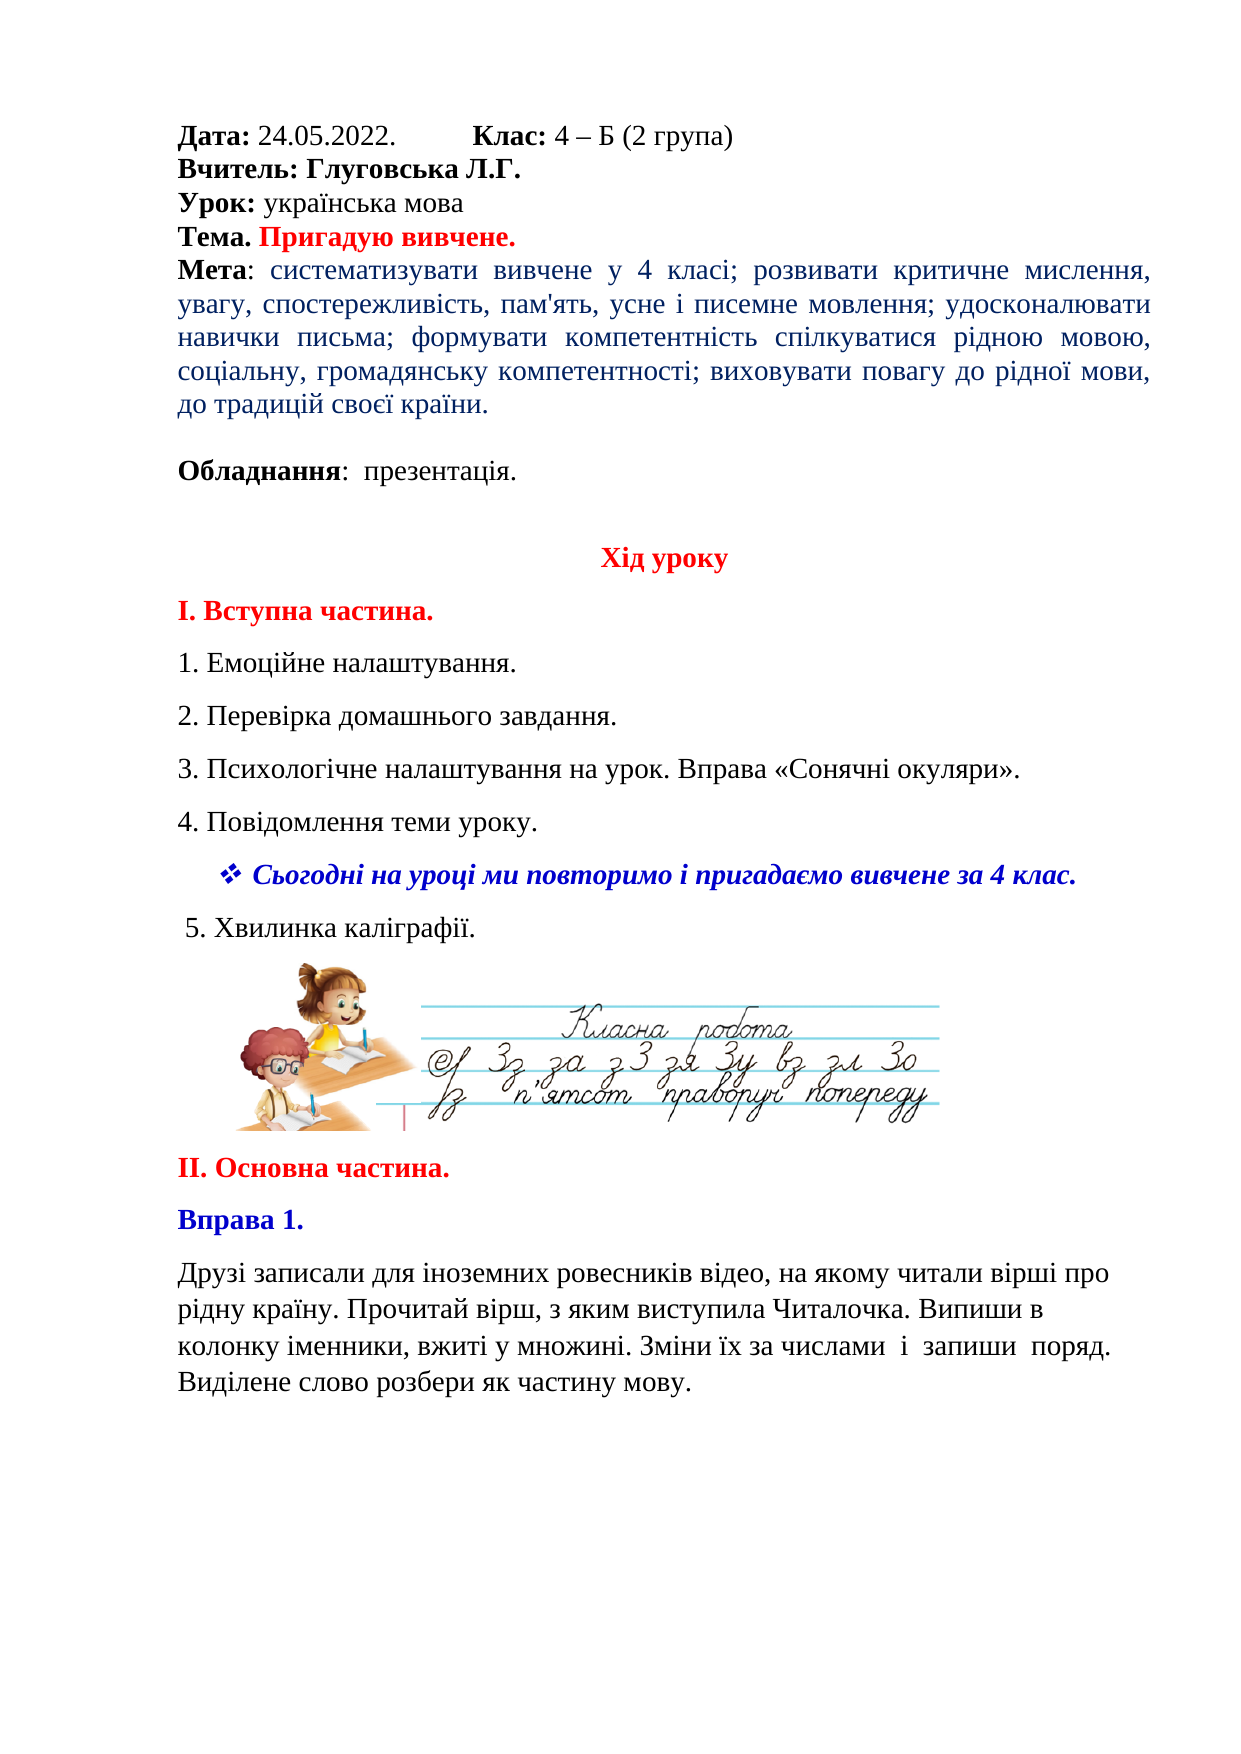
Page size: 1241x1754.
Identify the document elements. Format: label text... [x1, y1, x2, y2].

picture [228, 962, 941, 1131]
text 5. Хвилинка каліграфії. [177, 910, 1152, 943]
text Урок: українська мова [177, 185, 1110, 219]
text Дата: 24.05.2022. Клас: 4 – Б (2 група) [177, 118, 1110, 152]
text Вправа 1. [177, 1202, 1152, 1236]
text ІІ. Основна частина. [177, 1150, 1152, 1183]
text 1. Емоційне налаштування. [177, 646, 1152, 679]
text Тема. Пригадую вивчене. [177, 219, 1110, 252]
text Мета: систематизувати вивчене у 4 класі; розвивати критичне мислення, увагу, спостережливість, пам'ять, усне і писемне мовлення; удосконалювати навички письма; формувати компетентність спілкуватися рідною мовою, соціальну, громадянську компетентності; виховувати повагу до рідної мови, до традицій своєї країни. [177, 252, 1152, 420]
text Вчитель: Глуговська Л.Г. [177, 152, 1110, 185]
text І. Вступна частина. [177, 593, 1152, 626]
text 3. Психологічне налаштування на урок. Вправа «Сонячні окуляри». [177, 751, 1152, 785]
text Друзі записали для іноземних ровесників відео, на якому читали вірші про рідну країну. Прочитай вірш, з яким виступила Читалочка. Випиши в колонку іменники, вжиті у множині. Зміни їх за числами і запиши поряд. Виділене слово розбери як частину мову. [177, 1255, 1152, 1397]
text 2. Перевірка домашнього завдання. [177, 698, 1152, 732]
list Сьогодні на уроці ми повторимо і пригадаємо вивчене за 4 клас. [215, 857, 1152, 890]
text Обладнання: презентація. [177, 453, 1152, 487]
text Хід уроку [177, 540, 1152, 573]
text 4. Повідомлення теми уроку. [177, 804, 1152, 837]
